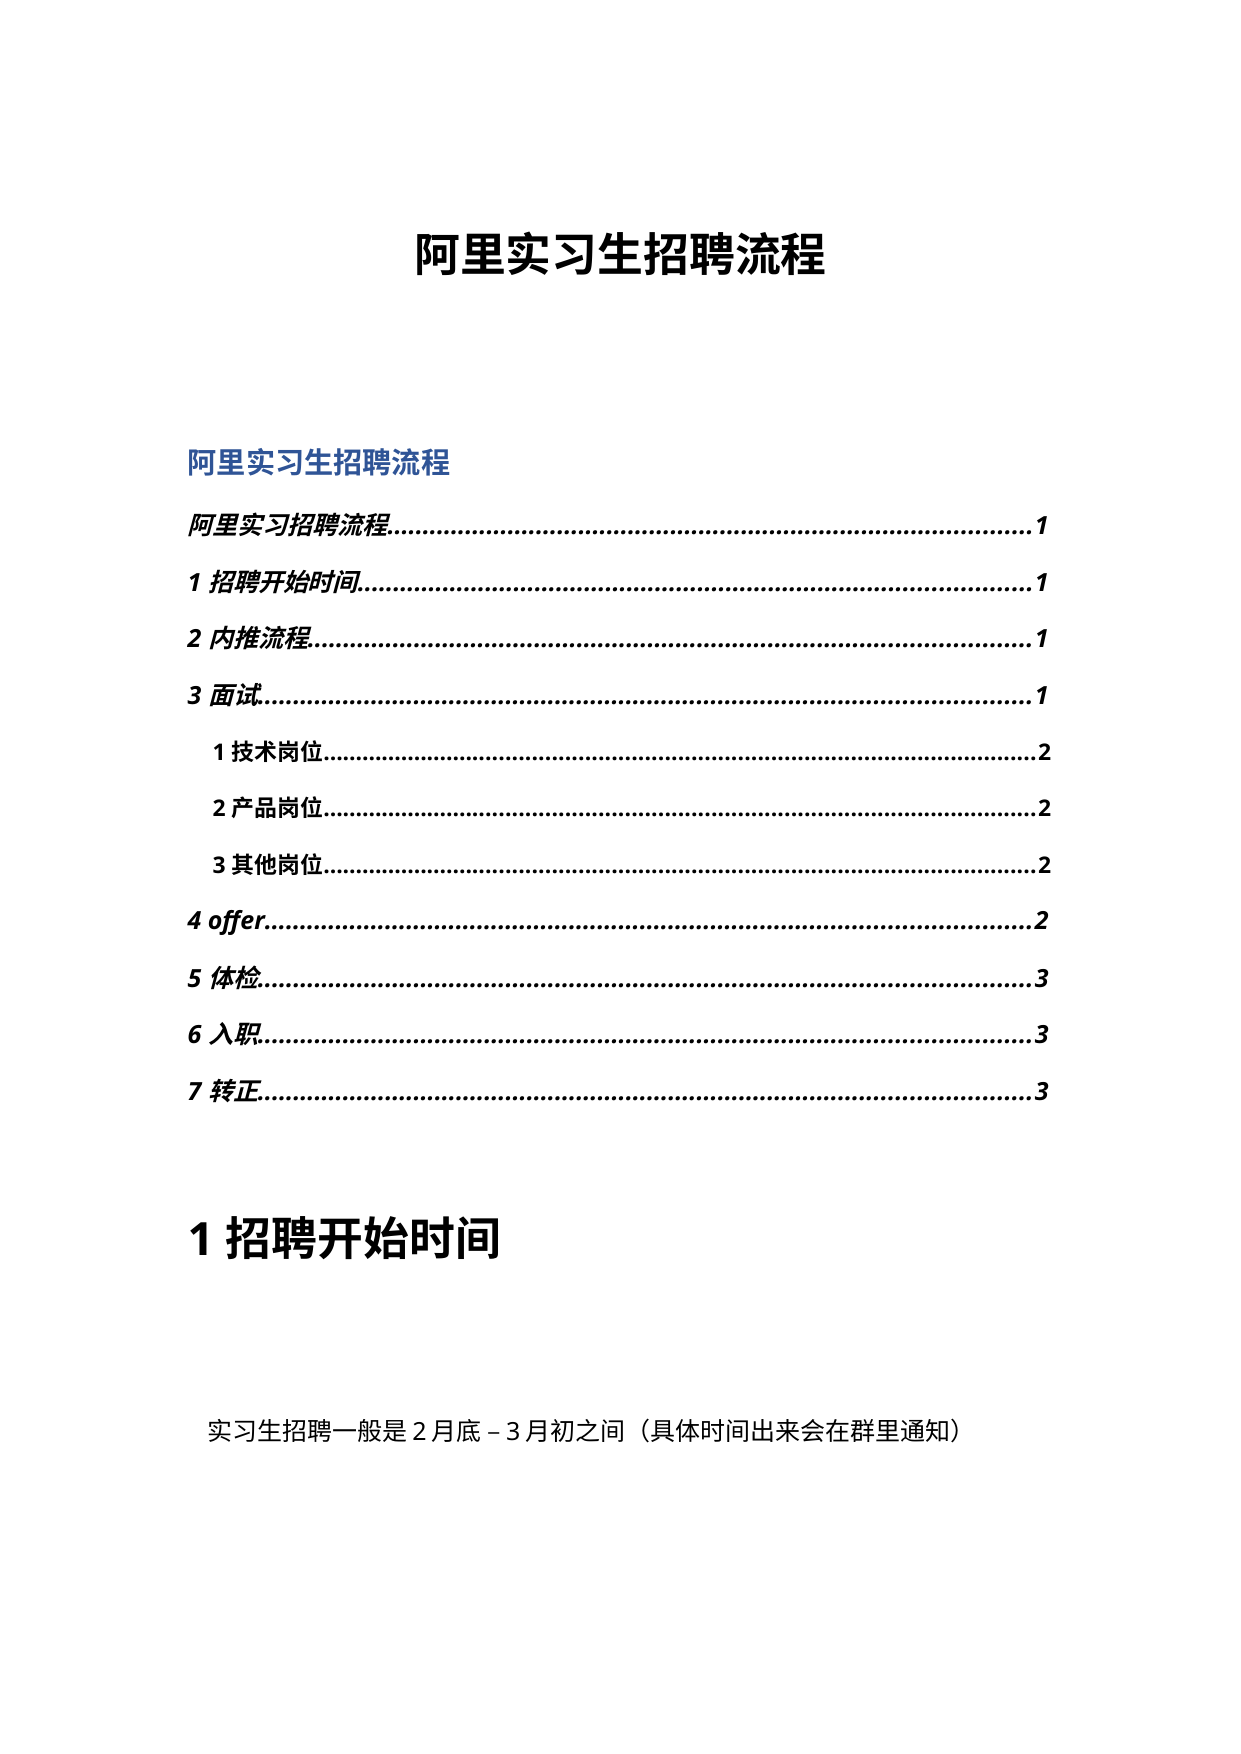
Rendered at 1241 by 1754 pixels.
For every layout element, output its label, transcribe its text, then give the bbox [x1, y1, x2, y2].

subtitle 阿里实习生招聘流程 [187, 207, 1053, 296]
text 实习生招聘一般是2月底 – 3月初之间（具体时间出来会在群里通知） [187, 1407, 1053, 1451]
subtitle 1 招聘开始时间 [187, 1191, 1053, 1279]
